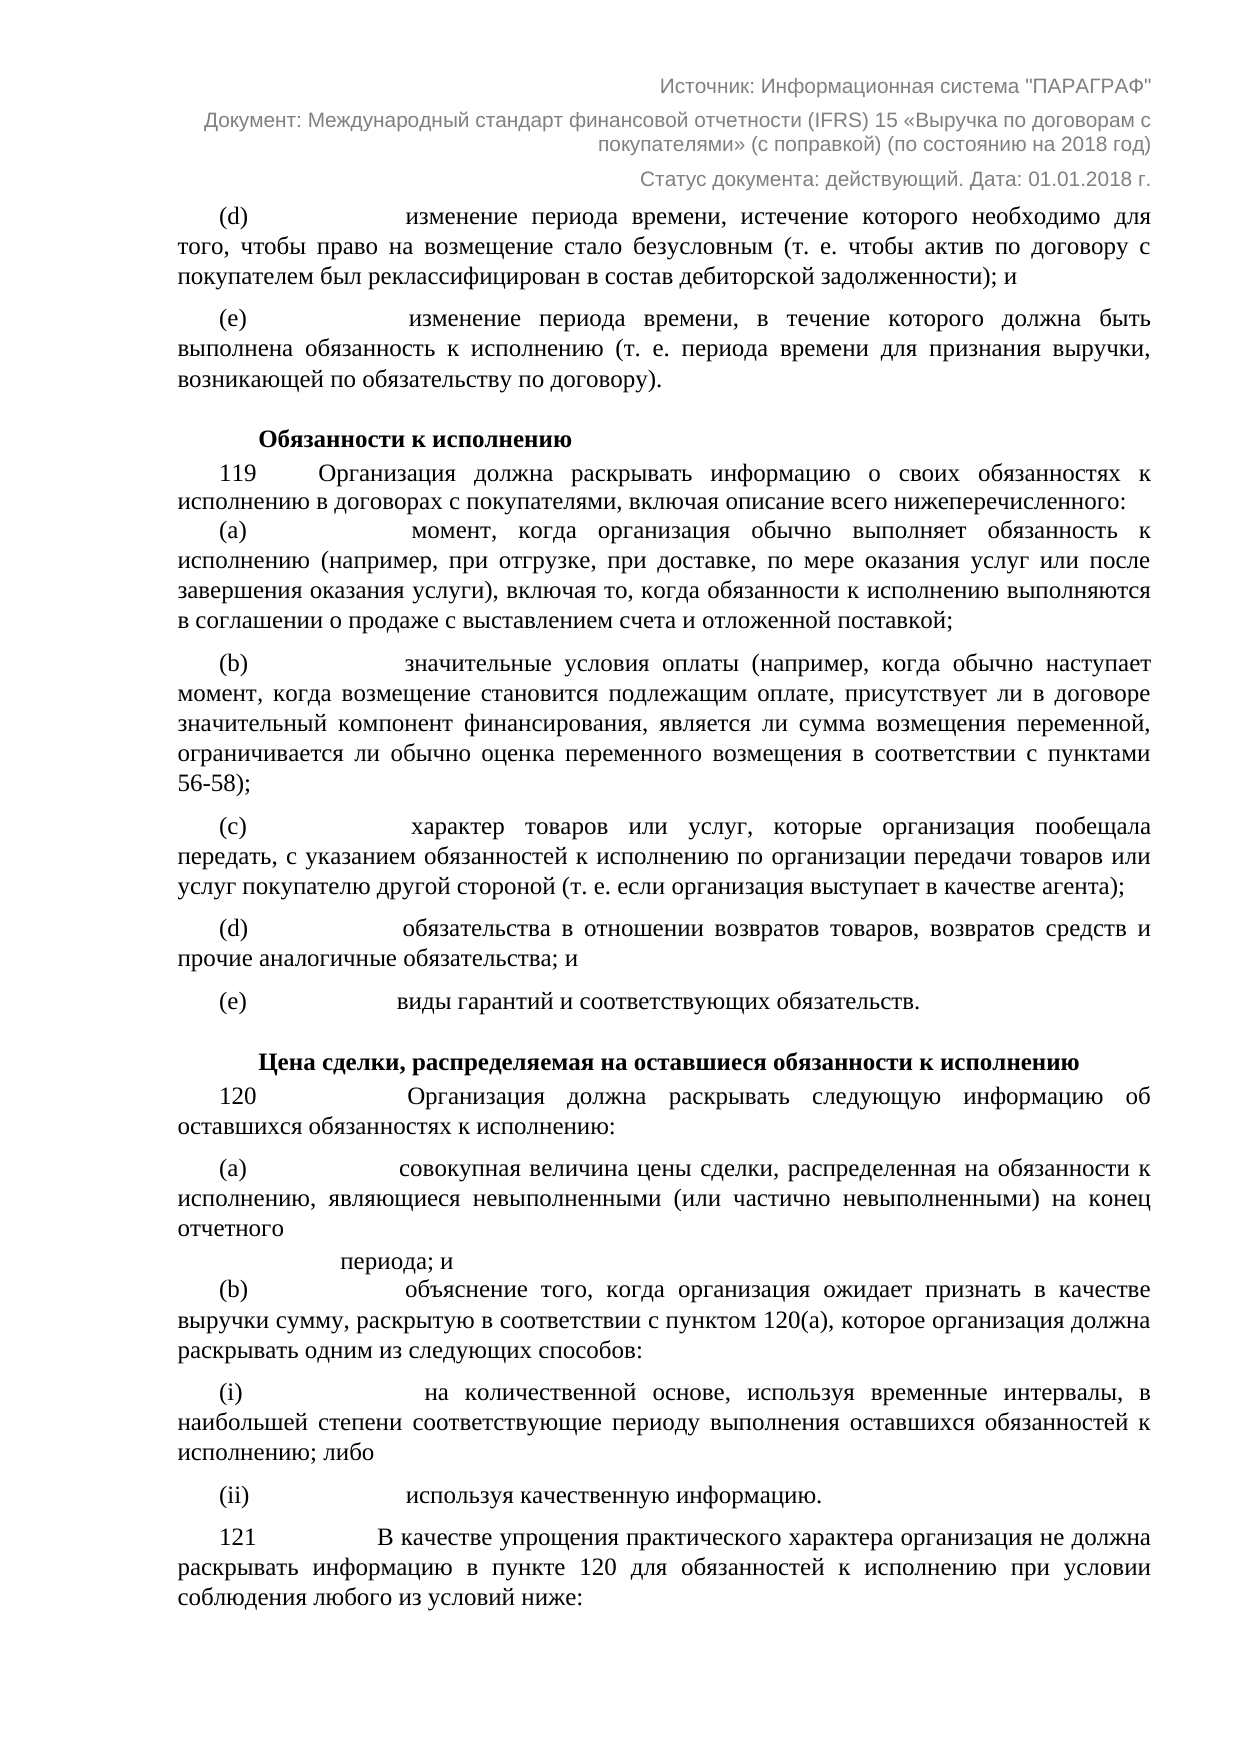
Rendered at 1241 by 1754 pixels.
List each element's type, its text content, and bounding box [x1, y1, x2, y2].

subtitle Цена сделки, распределяемая на оставшиеся обязанности к исполнению [258, 1047, 1152, 1076]
text (e) виды гарантий и соответствующих обязательств. [177, 986, 1152, 1014]
text 120 Организация должна раскрывать следующую информацию об оставшихся обязанностях к исполнению: [177, 1081, 1152, 1140]
text (c) характер товаров или услуг, которые организация пообещала передать, с указанием обязанностей к исполнению по организации передачи товаров или услуг покупателю другой стороной (т. е. если организация выступает в качестве агента); [177, 811, 1152, 900]
text (a) момент, когда организация обычно выполняет обязанность к исполнению (например, при отгрузке, при доставке, по мере оказания услуг или после завершения оказания услуги), включая то, когда обязанности к исполнению выполняются в соглашении о продаже с выставлением счета и отложенной поставкой; [177, 515, 1152, 634]
text 119 Организация должна раскрывать информацию о своих обязанностях к исполнению в договорах с покупателями, включая описание всего нижеперечисленного: [177, 458, 1152, 515]
text (d) изменение периода времени, истечение которого необходимо для того, чтобы право на возмещение стало безусловным (т. е. чтобы актив по договору с покупателем был реклассифицирован в состав дебиторской задолженности); и [177, 201, 1152, 290]
text периода; и [340, 1246, 1152, 1274]
subtitle Обязанности к исполнению [258, 424, 1152, 453]
text (e) изменение периода времени, в течение которого должна быть выполнена обязанность к исполнению (т. е. периода времени для признания выручки, возникающей по обязательству по договору). [177, 303, 1152, 392]
text (b) значительные условия оплаты (например, когда обычно наступает момент, когда возмещение становится подлежащим оплате, присутствует ли в договоре значительный компонент финансирования, является ли сумма возмещения переменной, ограничивается ли обычно оценка переменного возмещения в соответствии с пунктами 56-58); [177, 648, 1152, 797]
text 121 В качестве упрощения практического характера организация не должна раскрывать информацию в пункте 120 для обязанностей к исполнению при условии соблюдения любого из условий ниже: [177, 1522, 1152, 1611]
text (i) на количественной основе, используя временные интервалы, в наибольшей степени соответствующие периоду выполнения оставшихся обязанностей к исполнению; либо [177, 1377, 1152, 1466]
text (d) обязательства в отношении возвратов товаров, возвратов средств и прочие аналогичные обязательства; и [177, 913, 1152, 972]
text (ii) используя качественную информацию. [177, 1480, 1152, 1508]
text (a) совокупная величина цены сделки, распределенная на обязанности к исполнению, являющиеся невыполненными (или частично невыполненными) на конец отчетного [177, 1153, 1152, 1242]
text (b) объяснение того, когда организация ожидает признать в качестве выручки сумму, раскрытую в соответствии с пунктом 120(a), которое организация должна раскрывать одним из следующих способов: [177, 1274, 1152, 1363]
